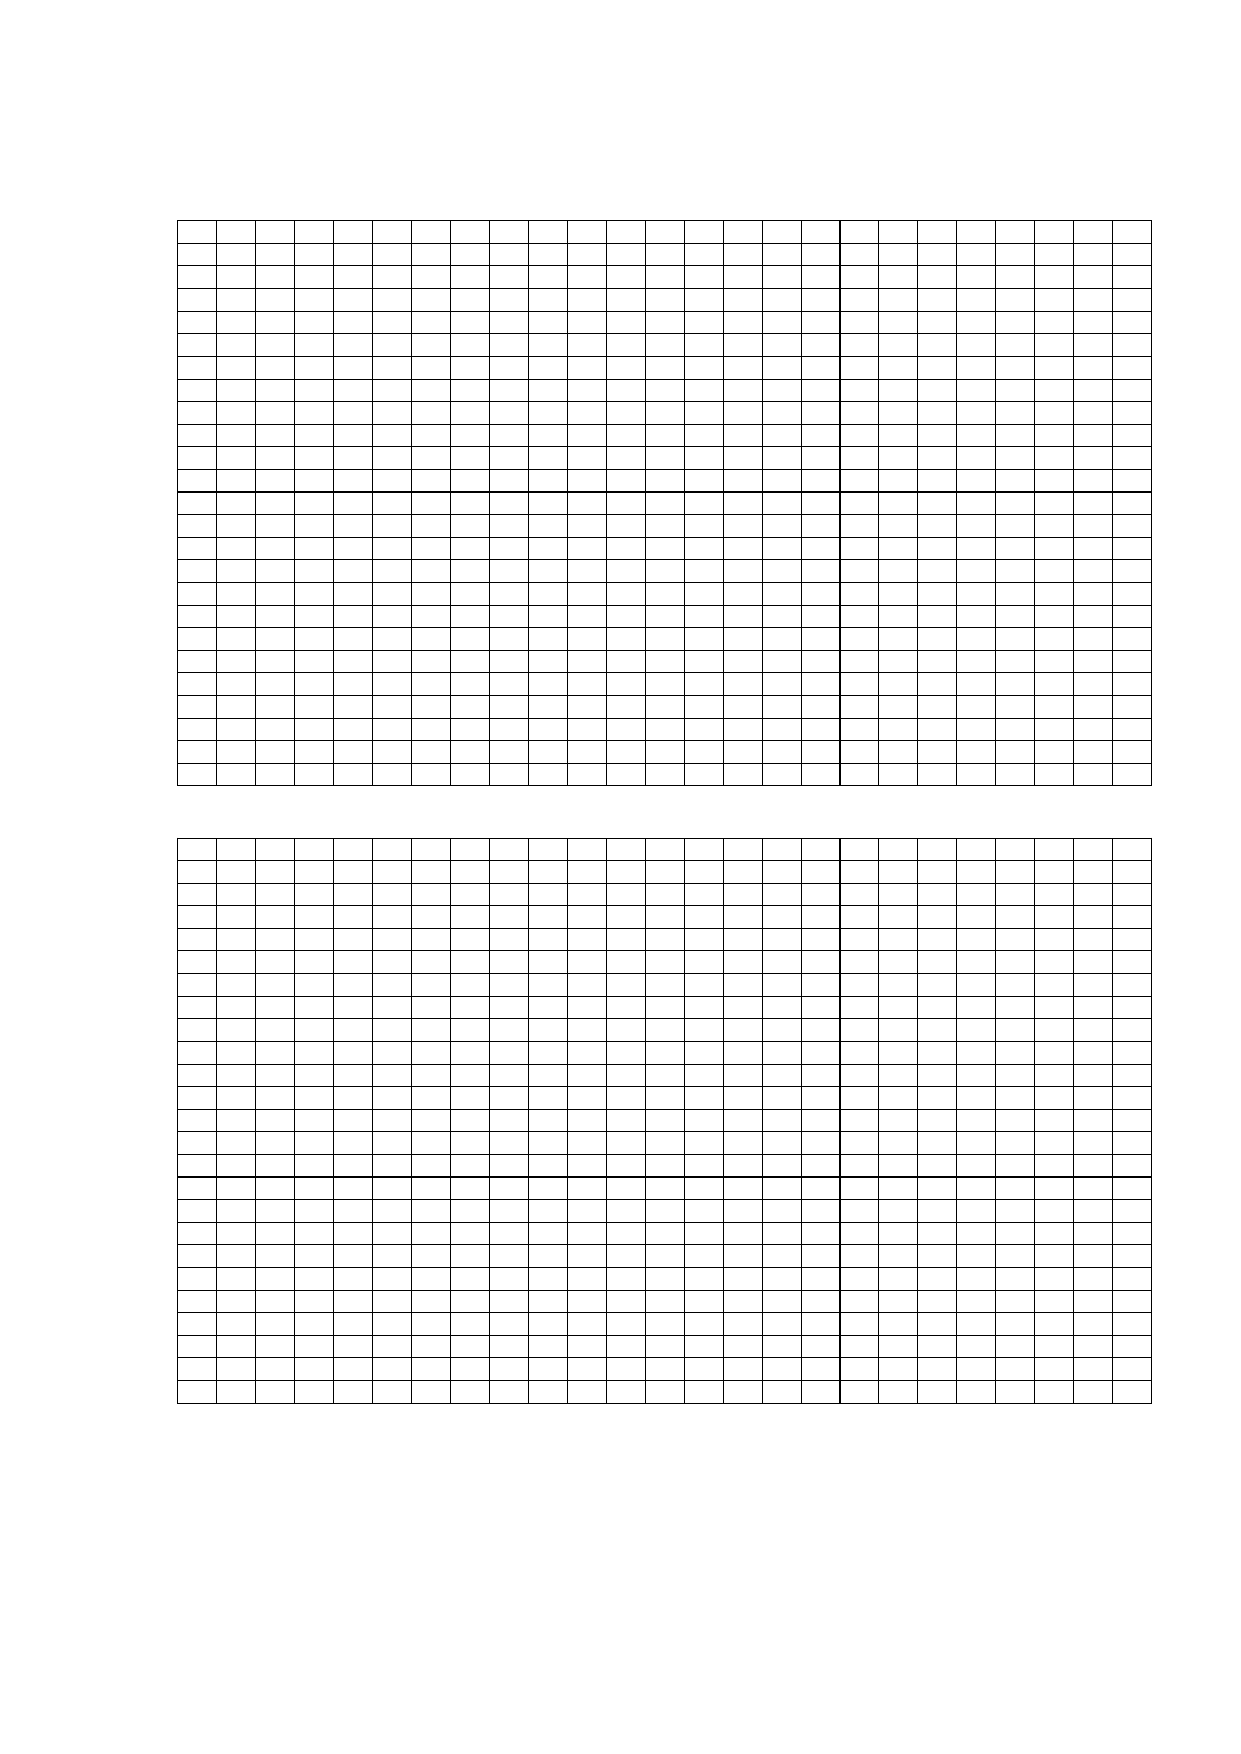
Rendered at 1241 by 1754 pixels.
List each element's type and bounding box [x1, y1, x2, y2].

table_cell [724, 493, 762, 514]
table_cell [334, 1358, 372, 1380]
table_cell [256, 538, 294, 559]
table_cell [646, 741, 684, 763]
table_cell [724, 764, 762, 785]
table_cell [490, 1178, 528, 1199]
table_cell [451, 1042, 489, 1063]
table_cell [607, 357, 645, 378]
table_header [568, 221, 606, 243]
table_cell [841, 1358, 878, 1380]
table_cell [490, 425, 528, 446]
table_cell [763, 861, 801, 883]
table_cell [412, 997, 450, 1018]
table_cell [607, 493, 645, 514]
table_cell [918, 312, 956, 333]
table_cell [685, 1336, 723, 1357]
table_cell [178, 380, 216, 401]
table_cell [918, 380, 956, 401]
table_cell [957, 651, 995, 672]
table_cell [879, 1381, 917, 1402]
table_cell [957, 1291, 995, 1312]
table_cell [178, 1065, 216, 1086]
table_cell [568, 1132, 606, 1154]
table_cell [607, 861, 645, 883]
table_cell [334, 974, 372, 996]
table_cell [373, 951, 411, 973]
table_cell [256, 696, 294, 717]
table_cell [996, 289, 1034, 311]
table_cell [490, 538, 528, 559]
table_cell [178, 741, 216, 763]
table_cell [1035, 1087, 1073, 1109]
table_cell [607, 244, 645, 265]
table_cell [1113, 447, 1151, 469]
table_cell [412, 1381, 450, 1402]
table_cell [295, 1313, 333, 1335]
table_cell [451, 906, 489, 928]
table_cell [957, 764, 995, 785]
table_cell [763, 1313, 801, 1335]
table_cell [529, 289, 567, 311]
table_cell [763, 380, 801, 401]
table_cell [646, 651, 684, 672]
table_cell [841, 719, 878, 740]
table_cell [724, 696, 762, 717]
table_cell [490, 997, 528, 1018]
table_cell [217, 266, 255, 288]
table_cell [802, 651, 839, 672]
table_cell [334, 673, 372, 695]
table_cell [217, 628, 255, 650]
table_cell [256, 1336, 294, 1357]
table_cell [529, 312, 567, 333]
table_cell [841, 606, 878, 627]
table_cell [646, 1381, 684, 1402]
table_cell [334, 1042, 372, 1063]
table_cell [685, 470, 723, 491]
table_cell [996, 402, 1034, 424]
table_cell [724, 997, 762, 1018]
table_cell [996, 380, 1034, 401]
table_cell [957, 402, 995, 424]
table_cell [841, 334, 878, 356]
table_cell [879, 929, 917, 950]
table_cell [724, 651, 762, 672]
table_cell [334, 289, 372, 311]
table_header [529, 839, 567, 860]
table_cell [256, 1223, 294, 1244]
table_cell [646, 1336, 684, 1357]
table_cell [217, 741, 255, 763]
table_cell [607, 1268, 645, 1289]
table_cell [879, 628, 917, 650]
table_cell [724, 583, 762, 604]
table_cell [412, 289, 450, 311]
table_cell [178, 1358, 216, 1380]
table_header [763, 221, 801, 243]
table_cell [295, 380, 333, 401]
table_cell [178, 1381, 216, 1402]
table_cell [373, 1042, 411, 1063]
table_cell [217, 1019, 255, 1041]
table_cell [1035, 402, 1073, 424]
table_cell [295, 1268, 333, 1289]
table_cell [178, 884, 216, 905]
table_cell [373, 1381, 411, 1402]
table_cell [217, 1042, 255, 1063]
table_cell [295, 1178, 333, 1199]
table_cell [1074, 380, 1112, 401]
table_cell [334, 929, 372, 950]
table_cell [879, 1358, 917, 1380]
table_cell [802, 951, 839, 973]
table_cell [724, 244, 762, 265]
table_header [1074, 839, 1112, 860]
table_cell [217, 1200, 255, 1222]
table_cell [178, 719, 216, 740]
table_cell [957, 884, 995, 905]
table_cell [646, 515, 684, 537]
table_cell [957, 334, 995, 356]
table_cell [256, 1200, 294, 1222]
table_cell [334, 1087, 372, 1109]
table_cell [802, 538, 839, 559]
table_cell [879, 538, 917, 559]
table_cell [841, 1065, 878, 1086]
table_cell [1035, 929, 1073, 950]
table_cell [256, 861, 294, 883]
table_cell [685, 334, 723, 356]
table_cell [256, 470, 294, 491]
table_cell [685, 1155, 723, 1176]
table_cell [256, 673, 294, 695]
table_cell [568, 1223, 606, 1244]
table_cell [646, 244, 684, 265]
table_cell [841, 289, 878, 311]
table_cell [918, 628, 956, 650]
table_cell [957, 719, 995, 740]
table_cell [1035, 1336, 1073, 1357]
table_header [412, 221, 450, 243]
table_cell [529, 1358, 567, 1380]
table_cell [1074, 357, 1112, 378]
table_cell [802, 929, 839, 950]
table_cell [373, 651, 411, 672]
table_cell [178, 470, 216, 491]
table_cell [724, 861, 762, 883]
table_cell [996, 1019, 1034, 1041]
table_cell [178, 764, 216, 785]
table_cell [607, 289, 645, 311]
table_cell [334, 493, 372, 514]
table_cell [295, 538, 333, 559]
table_cell [490, 1381, 528, 1402]
table_cell [957, 974, 995, 996]
table_cell [879, 266, 917, 288]
table_cell [1035, 244, 1073, 265]
table_cell [412, 1223, 450, 1244]
table_cell [957, 741, 995, 763]
table_cell [918, 1110, 956, 1131]
table_header [996, 221, 1034, 243]
table_cell [256, 1381, 294, 1402]
table_cell [646, 1200, 684, 1222]
table_cell [295, 1019, 333, 1041]
table_cell [724, 741, 762, 763]
table_cell [529, 1381, 567, 1402]
table_header [451, 839, 489, 860]
table_header [217, 839, 255, 860]
table_cell [918, 651, 956, 672]
table_cell [763, 334, 801, 356]
table_cell [763, 719, 801, 740]
table_cell [1113, 402, 1151, 424]
table_cell [646, 357, 684, 378]
table_cell [178, 1019, 216, 1041]
table_cell [295, 1245, 333, 1267]
table_cell [1113, 244, 1151, 265]
table_cell [490, 1042, 528, 1063]
table_cell [724, 1223, 762, 1244]
table_cell [1035, 1178, 1073, 1199]
table_cell [334, 741, 372, 763]
table_cell [841, 357, 878, 378]
table_cell [685, 425, 723, 446]
table_cell [1074, 628, 1112, 650]
table_cell [996, 719, 1034, 740]
table_cell [1074, 1200, 1112, 1222]
table_cell [685, 719, 723, 740]
table_cell [568, 1110, 606, 1131]
table_cell [1074, 402, 1112, 424]
table_cell [1113, 1178, 1151, 1199]
table_cell [841, 538, 878, 559]
table_cell [412, 673, 450, 695]
table_cell [412, 884, 450, 905]
table_cell [178, 1336, 216, 1357]
table_cell [957, 929, 995, 950]
table_cell [607, 515, 645, 537]
table_cell [724, 1291, 762, 1312]
table_cell [1074, 1178, 1112, 1199]
table_cell [217, 1155, 255, 1176]
table_cell [256, 493, 294, 514]
table_cell [334, 884, 372, 905]
table_cell [217, 1178, 255, 1199]
table_cell [451, 1358, 489, 1380]
table_cell [763, 1132, 801, 1154]
table_cell [996, 1042, 1034, 1063]
table_cell [996, 1200, 1034, 1222]
table_header [334, 839, 372, 860]
table_cell [295, 951, 333, 973]
table_cell [334, 1110, 372, 1131]
table_cell [1074, 1336, 1112, 1357]
table_cell [373, 1336, 411, 1357]
table_cell [568, 1336, 606, 1357]
table_cell [256, 380, 294, 401]
table_cell [724, 538, 762, 559]
table_cell [568, 515, 606, 537]
table_cell [1113, 380, 1151, 401]
table_cell [1035, 447, 1073, 469]
table_cell [841, 861, 878, 883]
table_cell [451, 357, 489, 378]
table_cell [568, 425, 606, 446]
table_cell [295, 1042, 333, 1063]
table_cell [256, 1019, 294, 1041]
table_cell [685, 673, 723, 695]
table_cell [451, 266, 489, 288]
table_cell [217, 696, 255, 717]
table_cell [529, 244, 567, 265]
table_cell [685, 538, 723, 559]
table_cell [763, 493, 801, 514]
table_cell [607, 1065, 645, 1086]
table_cell [802, 884, 839, 905]
table_cell [996, 764, 1034, 785]
table_cell [490, 1087, 528, 1109]
table_cell [646, 1358, 684, 1380]
table_cell [1113, 906, 1151, 928]
table_cell [879, 560, 917, 582]
table_cell [568, 974, 606, 996]
table_cell [490, 974, 528, 996]
table_cell [334, 951, 372, 973]
table_cell [451, 334, 489, 356]
table_cell [1113, 1042, 1151, 1063]
table_cell [1035, 1268, 1073, 1289]
table_cell [802, 997, 839, 1018]
table_cell [373, 764, 411, 785]
table_cell [1035, 974, 1073, 996]
table_cell [490, 1245, 528, 1267]
table_cell [879, 312, 917, 333]
table_cell [256, 515, 294, 537]
table_cell [1113, 1155, 1151, 1176]
table_cell [996, 696, 1034, 717]
table_cell [1113, 1358, 1151, 1380]
table_header [178, 221, 216, 243]
table_cell [607, 1245, 645, 1267]
table_cell [957, 470, 995, 491]
table_cell [490, 334, 528, 356]
table_cell [217, 997, 255, 1018]
table_cell [996, 470, 1034, 491]
table_cell [1035, 1245, 1073, 1267]
table_cell [685, 380, 723, 401]
table_cell [256, 1268, 294, 1289]
table_cell [529, 673, 567, 695]
table_cell [957, 606, 995, 627]
table_cell [879, 741, 917, 763]
table_cell [879, 1132, 917, 1154]
table_cell [373, 884, 411, 905]
table_cell [957, 1313, 995, 1335]
table_cell [996, 447, 1034, 469]
table_cell [295, 884, 333, 905]
table_cell [334, 1245, 372, 1267]
table_cell [568, 861, 606, 883]
table_cell [763, 929, 801, 950]
table_cell [607, 1223, 645, 1244]
table_cell [879, 719, 917, 740]
table_cell [178, 606, 216, 627]
table_cell [295, 1336, 333, 1357]
table_cell [879, 1087, 917, 1109]
table_cell [918, 673, 956, 695]
table_cell [879, 1291, 917, 1312]
table_cell [646, 951, 684, 973]
table_cell [373, 673, 411, 695]
table_cell [334, 764, 372, 785]
table_cell [1074, 244, 1112, 265]
table_cell [217, 515, 255, 537]
table_cell [1035, 1223, 1073, 1244]
table_cell [763, 997, 801, 1018]
table_cell [451, 402, 489, 424]
table_cell [1113, 1336, 1151, 1357]
table_cell [1113, 357, 1151, 378]
table_cell [996, 1065, 1034, 1086]
table_cell [490, 1313, 528, 1335]
table_cell [217, 764, 255, 785]
table_cell [451, 470, 489, 491]
table_cell [568, 1155, 606, 1176]
table_cell [607, 1087, 645, 1109]
table_cell [996, 1291, 1034, 1312]
table_cell [763, 1268, 801, 1289]
table_cell [918, 1065, 956, 1086]
table_cell [1113, 493, 1151, 514]
table_cell [957, 1245, 995, 1267]
table_cell [568, 1087, 606, 1109]
table_cell [724, 906, 762, 928]
table_cell [529, 334, 567, 356]
table_cell [490, 1223, 528, 1244]
table_cell [607, 1019, 645, 1041]
table_cell [1074, 1110, 1112, 1131]
table_header [879, 221, 917, 243]
table_cell [1113, 1087, 1151, 1109]
table_cell [256, 402, 294, 424]
table_cell [529, 884, 567, 905]
table_cell [996, 357, 1034, 378]
table_cell [607, 1381, 645, 1402]
table_cell [1074, 997, 1112, 1018]
table_cell [646, 628, 684, 650]
table_cell [918, 719, 956, 740]
table_cell [1113, 673, 1151, 695]
table_cell [295, 861, 333, 883]
table_cell [568, 402, 606, 424]
table_cell [763, 447, 801, 469]
table_cell [178, 951, 216, 973]
table_cell [957, 906, 995, 928]
table_cell [1074, 1065, 1112, 1086]
table_cell [217, 1336, 255, 1357]
table_cell [802, 1110, 839, 1131]
table_cell [412, 1358, 450, 1380]
table_cell [879, 906, 917, 928]
table_cell [568, 673, 606, 695]
table_cell [802, 425, 839, 446]
table_cell [841, 560, 878, 582]
table_cell [1074, 719, 1112, 740]
table_cell [451, 583, 489, 604]
table_cell [490, 906, 528, 928]
table_cell [763, 628, 801, 650]
table_cell [802, 515, 839, 537]
table_cell [1113, 266, 1151, 288]
table_cell [490, 651, 528, 672]
table_cell [1035, 951, 1073, 973]
table_cell [763, 906, 801, 928]
table_cell [918, 741, 956, 763]
table_cell [646, 1223, 684, 1244]
table_cell [373, 380, 411, 401]
table_cell [178, 1313, 216, 1335]
table_cell [451, 1178, 489, 1199]
table_cell [529, 402, 567, 424]
table_cell [802, 741, 839, 763]
table_cell [607, 1313, 645, 1335]
table_cell [373, 1155, 411, 1176]
table_cell [1113, 741, 1151, 763]
table_cell [841, 515, 878, 537]
table_cell [529, 764, 567, 785]
table_cell [607, 1042, 645, 1063]
table_cell [490, 929, 528, 950]
table_cell [1113, 1245, 1151, 1267]
table_cell [529, 1313, 567, 1335]
table_cell [178, 244, 216, 265]
table_cell [490, 312, 528, 333]
table_cell [724, 1178, 762, 1199]
table_cell [802, 1178, 839, 1199]
table_cell [217, 312, 255, 333]
table_cell [607, 334, 645, 356]
table_cell [918, 997, 956, 1018]
table_cell [568, 1019, 606, 1041]
table_cell [724, 884, 762, 905]
table_cell [685, 1178, 723, 1199]
table_cell [802, 334, 839, 356]
table_cell [918, 1223, 956, 1244]
table_cell [996, 1313, 1034, 1335]
table_cell [802, 289, 839, 311]
table_header [685, 221, 723, 243]
table_cell [412, 560, 450, 582]
table_cell [918, 560, 956, 582]
table_cell [529, 470, 567, 491]
table_cell [217, 289, 255, 311]
table_cell [529, 1223, 567, 1244]
table_cell [879, 1110, 917, 1131]
table_cell [646, 380, 684, 401]
table_cell [178, 493, 216, 514]
table_cell [529, 1268, 567, 1289]
table_cell [1113, 470, 1151, 491]
table_cell [1035, 1291, 1073, 1312]
table_cell [178, 651, 216, 672]
table_cell [295, 1223, 333, 1244]
table_cell [256, 1087, 294, 1109]
table_cell [802, 628, 839, 650]
table_cell [334, 244, 372, 265]
table_cell [763, 673, 801, 695]
table_cell [1113, 606, 1151, 627]
table_cell [724, 974, 762, 996]
table_cell [178, 1042, 216, 1063]
table_cell [957, 583, 995, 604]
table_cell [763, 651, 801, 672]
table_cell [996, 997, 1034, 1018]
table_cell [1074, 266, 1112, 288]
table_cell [879, 673, 917, 695]
table_cell [451, 741, 489, 763]
table_cell [295, 906, 333, 928]
table_cell [217, 1132, 255, 1154]
table_cell [763, 1291, 801, 1312]
table_cell [295, 560, 333, 582]
table_cell [841, 628, 878, 650]
table_cell [685, 974, 723, 996]
table_cell [724, 1268, 762, 1289]
table_cell [256, 1065, 294, 1086]
table_cell [295, 470, 333, 491]
table_cell [1035, 334, 1073, 356]
table_cell [412, 402, 450, 424]
table_cell [295, 1358, 333, 1380]
table_cell [646, 974, 684, 996]
table_cell [685, 312, 723, 333]
table_cell [295, 997, 333, 1018]
table_cell [178, 357, 216, 378]
table_cell [802, 1336, 839, 1357]
table_cell [763, 244, 801, 265]
table_cell [685, 515, 723, 537]
table_cell [178, 1291, 216, 1312]
table_cell [607, 628, 645, 650]
table_cell [295, 606, 333, 627]
table_header [256, 221, 294, 243]
table_cell [412, 974, 450, 996]
table_cell [490, 606, 528, 627]
table_cell [724, 1019, 762, 1041]
table_cell [412, 425, 450, 446]
table_cell [841, 951, 878, 973]
table_cell [685, 861, 723, 883]
table_cell [1113, 334, 1151, 356]
table_cell [529, 1065, 567, 1086]
table_cell [295, 673, 333, 695]
table_cell [568, 997, 606, 1018]
table_cell [724, 380, 762, 401]
table_cell [802, 1358, 839, 1380]
table_cell [295, 1381, 333, 1402]
table_cell [1035, 493, 1073, 514]
table_header [646, 221, 684, 243]
table_cell [451, 289, 489, 311]
table_cell [568, 884, 606, 905]
table_cell [646, 1042, 684, 1063]
table_cell [373, 1178, 411, 1199]
table_cell [295, 357, 333, 378]
table_cell [1035, 266, 1073, 288]
table_cell [607, 560, 645, 582]
table_cell [802, 606, 839, 627]
table_cell [256, 357, 294, 378]
table_cell [490, 357, 528, 378]
table_cell [879, 380, 917, 401]
table_cell [529, 696, 567, 717]
table_cell [996, 583, 1034, 604]
table_cell [178, 673, 216, 695]
table_cell [996, 425, 1034, 446]
table_cell [918, 606, 956, 627]
table_cell [607, 266, 645, 288]
table_cell [334, 1155, 372, 1176]
table_cell [1035, 1381, 1073, 1402]
table_cell [685, 1291, 723, 1312]
table_cell [841, 493, 878, 514]
table_cell [607, 583, 645, 604]
table_cell [841, 1223, 878, 1244]
table_cell [879, 1178, 917, 1199]
table_cell [918, 447, 956, 469]
table_cell [295, 425, 333, 446]
table_cell [451, 974, 489, 996]
table_cell [1074, 696, 1112, 717]
table_cell [490, 515, 528, 537]
table_cell [957, 1087, 995, 1109]
table_header [1113, 839, 1151, 860]
table_cell [529, 1019, 567, 1041]
table_cell [412, 741, 450, 763]
table_cell [996, 334, 1034, 356]
table_cell [802, 1381, 839, 1402]
table_cell [529, 1155, 567, 1176]
table_cell [451, 1132, 489, 1154]
table_cell [763, 515, 801, 537]
table_cell [412, 1245, 450, 1267]
table_cell [646, 1132, 684, 1154]
table_cell [451, 447, 489, 469]
table_cell [802, 719, 839, 740]
table_cell [841, 764, 878, 785]
table_cell [646, 719, 684, 740]
table_cell [217, 447, 255, 469]
table_cell [841, 425, 878, 446]
table_cell [957, 951, 995, 973]
table_cell [451, 1200, 489, 1222]
table_cell [1035, 1132, 1073, 1154]
table_cell [334, 425, 372, 446]
table_cell [568, 289, 606, 311]
table_cell [490, 1132, 528, 1154]
table_cell [178, 1245, 216, 1267]
table_cell [724, 447, 762, 469]
table_cell [957, 1381, 995, 1402]
table_cell [568, 312, 606, 333]
table_cell [646, 764, 684, 785]
table_cell [1113, 425, 1151, 446]
table_cell [217, 1087, 255, 1109]
table_cell [295, 583, 333, 604]
table_cell [334, 312, 372, 333]
table_cell [879, 334, 917, 356]
table_cell [373, 515, 411, 537]
table_cell [1074, 493, 1112, 514]
table_cell [996, 1110, 1034, 1131]
table_header [256, 839, 294, 860]
table_cell [841, 470, 878, 491]
table_cell [685, 951, 723, 973]
table_cell [957, 266, 995, 288]
table_cell [607, 906, 645, 928]
table_cell [646, 425, 684, 446]
table_cell [295, 741, 333, 763]
table_cell [763, 1155, 801, 1176]
table_cell [685, 402, 723, 424]
table_cell [490, 470, 528, 491]
table_cell [1113, 1268, 1151, 1289]
table_cell [1035, 1042, 1073, 1063]
table_cell [918, 1313, 956, 1335]
table_cell [918, 1200, 956, 1222]
table_cell [996, 560, 1034, 582]
table_cell [334, 997, 372, 1018]
table_cell [568, 357, 606, 378]
table_cell [490, 1019, 528, 1041]
table_cell [918, 861, 956, 883]
table_cell [256, 1132, 294, 1154]
table_cell [568, 1291, 606, 1312]
table_cell [841, 884, 878, 905]
table_cell [373, 289, 411, 311]
table_cell [217, 1110, 255, 1131]
table_cell [607, 425, 645, 446]
table_cell [529, 583, 567, 604]
table_cell [256, 1155, 294, 1176]
table_cell [879, 1200, 917, 1222]
table_header [568, 839, 606, 860]
table_cell [646, 884, 684, 905]
table_cell [879, 951, 917, 973]
table_header [178, 839, 216, 860]
table_cell [1113, 997, 1151, 1018]
table_cell [1113, 515, 1151, 537]
table_cell [451, 560, 489, 582]
table_cell [724, 719, 762, 740]
table_cell [178, 515, 216, 537]
table_cell [178, 312, 216, 333]
table_cell [1074, 951, 1112, 973]
table_cell [957, 1110, 995, 1131]
table_cell [996, 628, 1034, 650]
table_cell [568, 1381, 606, 1402]
table_cell [256, 1042, 294, 1063]
table_cell [1074, 741, 1112, 763]
table_cell [1113, 1200, 1151, 1222]
table_cell [412, 312, 450, 333]
table_cell [724, 606, 762, 627]
table_cell [568, 1200, 606, 1222]
table_cell [373, 1245, 411, 1267]
table_cell [918, 1132, 956, 1154]
table_cell [373, 334, 411, 356]
table_cell [490, 560, 528, 582]
table_header [607, 221, 645, 243]
table_cell [646, 1155, 684, 1176]
table_cell [490, 861, 528, 883]
table_cell [373, 470, 411, 491]
table_cell [646, 1291, 684, 1312]
table_cell [334, 1336, 372, 1357]
table_cell [295, 515, 333, 537]
table_cell [334, 515, 372, 537]
table_cell [334, 357, 372, 378]
table_header [373, 221, 411, 243]
table_cell [451, 1019, 489, 1041]
table_cell [802, 266, 839, 288]
table_cell [1113, 1223, 1151, 1244]
table_cell [490, 1268, 528, 1289]
table_cell [451, 696, 489, 717]
table_cell [879, 493, 917, 514]
table_cell [373, 402, 411, 424]
table_cell [373, 583, 411, 604]
table_cell [1035, 651, 1073, 672]
table_cell [295, 696, 333, 717]
table_cell [451, 1110, 489, 1131]
table_header [841, 839, 878, 860]
table_cell [334, 447, 372, 469]
table_cell [996, 884, 1034, 905]
table_cell [334, 719, 372, 740]
table_cell [568, 651, 606, 672]
table_cell [802, 673, 839, 695]
table_cell [217, 1268, 255, 1289]
table_cell [451, 1065, 489, 1086]
table_cell [217, 425, 255, 446]
table_cell [763, 583, 801, 604]
table_cell [295, 628, 333, 650]
table_cell [295, 289, 333, 311]
table_cell [451, 606, 489, 627]
table_cell [451, 1291, 489, 1312]
table_cell [685, 447, 723, 469]
table_cell [1074, 606, 1112, 627]
table_cell [1074, 673, 1112, 695]
table_cell [1113, 628, 1151, 650]
table_cell [373, 1313, 411, 1335]
table_cell [451, 651, 489, 672]
table_cell [490, 1358, 528, 1380]
table_cell [763, 1381, 801, 1402]
table_cell [996, 1336, 1034, 1357]
table_cell [918, 1336, 956, 1357]
table_cell [685, 493, 723, 514]
table_cell [646, 929, 684, 950]
table_cell [178, 1110, 216, 1131]
table_cell [412, 1110, 450, 1131]
table_cell [607, 673, 645, 695]
table_cell [373, 1019, 411, 1041]
table_cell [724, 312, 762, 333]
table_cell [1074, 334, 1112, 356]
table_cell [1113, 538, 1151, 559]
table_cell [373, 1200, 411, 1222]
table_cell [490, 1065, 528, 1086]
table_cell [256, 1245, 294, 1267]
table_cell [607, 1200, 645, 1222]
table_cell [568, 560, 606, 582]
table_cell [490, 1336, 528, 1357]
table_cell [490, 289, 528, 311]
table_cell [763, 402, 801, 424]
table_cell [178, 334, 216, 356]
table_cell [724, 402, 762, 424]
table_cell [529, 1178, 567, 1199]
table_cell [490, 884, 528, 905]
table_cell [178, 538, 216, 559]
table_cell [529, 1087, 567, 1109]
table_cell [373, 1291, 411, 1312]
table_cell [529, 425, 567, 446]
table_cell [918, 1291, 956, 1312]
table_cell [1035, 1313, 1073, 1335]
table_cell [451, 929, 489, 950]
table_cell [1035, 861, 1073, 883]
table_cell [607, 951, 645, 973]
table_cell [763, 764, 801, 785]
table_cell [685, 741, 723, 763]
table_cell [490, 583, 528, 604]
table_header [295, 221, 333, 243]
table_cell [607, 741, 645, 763]
table_cell [763, 538, 801, 559]
table_cell [607, 470, 645, 491]
table_cell [957, 1132, 995, 1154]
table_cell [1113, 1065, 1151, 1086]
table_cell [1113, 1381, 1151, 1402]
table_cell [1074, 1245, 1112, 1267]
table_cell [918, 1019, 956, 1041]
table_cell [490, 402, 528, 424]
table_cell [529, 997, 567, 1018]
table_cell [802, 493, 839, 514]
table_header [412, 839, 450, 860]
table_cell [918, 493, 956, 514]
table_cell [373, 1358, 411, 1380]
table_cell [802, 906, 839, 928]
table_cell [1074, 651, 1112, 672]
table_cell [568, 266, 606, 288]
table_cell [607, 1336, 645, 1357]
table_cell [996, 266, 1034, 288]
table_cell [1074, 1381, 1112, 1402]
table_cell [841, 1291, 878, 1312]
table_cell [841, 1200, 878, 1222]
table_cell [334, 380, 372, 401]
table_cell [879, 696, 917, 717]
table_header [918, 221, 956, 243]
table_cell [646, 312, 684, 333]
table_cell [412, 696, 450, 717]
table_cell [373, 312, 411, 333]
table_cell [918, 1155, 956, 1176]
table_cell [763, 1336, 801, 1357]
table_cell [451, 951, 489, 973]
table_cell [217, 1358, 255, 1380]
table_cell [217, 380, 255, 401]
table_cell [1113, 719, 1151, 740]
table_cell [217, 357, 255, 378]
table_cell [568, 1178, 606, 1199]
table_cell [178, 1155, 216, 1176]
table_cell [1074, 425, 1112, 446]
table_cell [607, 538, 645, 559]
table_cell [879, 1268, 917, 1289]
table_cell [178, 402, 216, 424]
table_cell [724, 1200, 762, 1222]
table_cell [373, 906, 411, 928]
table_cell [802, 1223, 839, 1244]
table_cell [841, 447, 878, 469]
table_cell [802, 583, 839, 604]
table_cell [724, 1155, 762, 1176]
table_cell [957, 493, 995, 514]
table_cell [918, 764, 956, 785]
table_cell [763, 1065, 801, 1086]
table_cell [256, 334, 294, 356]
table_cell [763, 1178, 801, 1199]
table_cell [763, 1223, 801, 1244]
table_cell [568, 538, 606, 559]
table_cell [295, 1065, 333, 1086]
table_cell [1035, 1065, 1073, 1086]
table_header [841, 221, 878, 243]
table_cell [802, 861, 839, 883]
table_cell [412, 1200, 450, 1222]
table_cell [256, 997, 294, 1018]
table_cell [841, 741, 878, 763]
table_cell [879, 425, 917, 446]
table_cell [685, 929, 723, 950]
table_cell [529, 1042, 567, 1063]
table_cell [841, 1019, 878, 1041]
table_cell [295, 1200, 333, 1222]
table_cell [918, 334, 956, 356]
table_cell [529, 719, 567, 740]
table_cell [1035, 357, 1073, 378]
table_cell [802, 764, 839, 785]
table_cell [529, 1110, 567, 1131]
table_cell [178, 1132, 216, 1154]
table_cell [802, 447, 839, 469]
table_cell [256, 1291, 294, 1312]
table_cell [1035, 884, 1073, 905]
table_cell [996, 244, 1034, 265]
table_cell [334, 1313, 372, 1335]
table_header [996, 839, 1034, 860]
table_cell [217, 1245, 255, 1267]
table_cell [178, 861, 216, 883]
table_cell [841, 651, 878, 672]
table_cell [724, 1110, 762, 1131]
table_cell [802, 1065, 839, 1086]
table_cell [217, 560, 255, 582]
table_header [373, 839, 411, 860]
table_cell [217, 606, 255, 627]
table_cell [412, 266, 450, 288]
table_cell [256, 741, 294, 763]
table_cell [568, 741, 606, 763]
table_cell [178, 929, 216, 950]
table_cell [529, 380, 567, 401]
table_cell [918, 1042, 956, 1063]
table_cell [334, 651, 372, 672]
table_cell [957, 997, 995, 1018]
table_cell [841, 1336, 878, 1357]
table_cell [1074, 1019, 1112, 1041]
table_cell [685, 884, 723, 905]
table_cell [685, 1087, 723, 1109]
table_cell [685, 244, 723, 265]
table_cell [918, 974, 956, 996]
table_cell [490, 380, 528, 401]
table_cell [1035, 673, 1073, 695]
table_cell [607, 929, 645, 950]
table_cell [568, 764, 606, 785]
table_cell [724, 1358, 762, 1380]
table_cell [412, 470, 450, 491]
table_cell [763, 1110, 801, 1131]
table_cell [879, 470, 917, 491]
table_cell [685, 1268, 723, 1289]
table_cell [295, 1087, 333, 1109]
table_cell [607, 974, 645, 996]
table_cell [178, 974, 216, 996]
table_cell [1035, 312, 1073, 333]
table_cell [724, 425, 762, 446]
table_cell [295, 974, 333, 996]
table_cell [841, 1087, 878, 1109]
table_cell [412, 493, 450, 514]
table_cell [685, 651, 723, 672]
table_cell [685, 764, 723, 785]
table_cell [217, 244, 255, 265]
table_cell [178, 583, 216, 604]
table_cell [802, 560, 839, 582]
table_cell [918, 884, 956, 905]
table_header [295, 839, 333, 860]
table_cell [334, 583, 372, 604]
table_cell [529, 861, 567, 883]
table_cell [256, 312, 294, 333]
table_cell [918, 1087, 956, 1109]
table_cell [724, 1336, 762, 1357]
table_header [334, 221, 372, 243]
table_cell [841, 1110, 878, 1131]
table_cell [607, 1178, 645, 1199]
table_cell [412, 719, 450, 740]
table_cell [568, 906, 606, 928]
table_cell [957, 628, 995, 650]
table_cell [529, 1245, 567, 1267]
table_cell [607, 764, 645, 785]
table_cell [412, 380, 450, 401]
table_cell [256, 628, 294, 650]
table_cell [295, 1132, 333, 1154]
table_cell [256, 906, 294, 928]
table_cell [724, 289, 762, 311]
table_cell [412, 628, 450, 650]
table_cell [918, 425, 956, 446]
table_cell [412, 1313, 450, 1335]
table_cell [334, 1178, 372, 1199]
table_cell [957, 357, 995, 378]
table_cell [568, 606, 606, 627]
table_cell [879, 1223, 917, 1244]
table_cell [802, 696, 839, 717]
table_cell [879, 515, 917, 537]
table_cell [607, 380, 645, 401]
table_cell [996, 673, 1034, 695]
table_cell [879, 447, 917, 469]
table_cell [217, 1313, 255, 1335]
table_cell [685, 266, 723, 288]
table_cell [607, 1358, 645, 1380]
table_cell [1074, 929, 1112, 950]
table_cell [178, 1223, 216, 1244]
table_cell [802, 1155, 839, 1176]
table_cell [957, 861, 995, 883]
table_cell [1035, 583, 1073, 604]
table_cell [568, 929, 606, 950]
table_cell [334, 906, 372, 928]
table_cell [879, 289, 917, 311]
table_cell [1035, 606, 1073, 627]
table_cell [217, 334, 255, 356]
table_cell [841, 1132, 878, 1154]
table_cell [451, 884, 489, 905]
table_cell [802, 402, 839, 424]
table_cell [841, 1245, 878, 1267]
table_cell [373, 1087, 411, 1109]
table_cell [646, 1245, 684, 1267]
table_cell [334, 1019, 372, 1041]
table_cell [1074, 1223, 1112, 1244]
table_cell [841, 673, 878, 695]
table_cell [217, 719, 255, 740]
table_cell [685, 1245, 723, 1267]
table_cell [412, 334, 450, 356]
table_cell [295, 402, 333, 424]
table_cell [1113, 696, 1151, 717]
table_cell [763, 470, 801, 491]
table_cell [957, 1178, 995, 1199]
table_cell [879, 402, 917, 424]
table_cell [256, 1178, 294, 1199]
table_cell [1035, 1358, 1073, 1380]
table_cell [217, 651, 255, 672]
table_cell [217, 583, 255, 604]
table_cell [529, 357, 567, 378]
table_cell [490, 719, 528, 740]
table_cell [607, 651, 645, 672]
table_cell [879, 1042, 917, 1063]
table_cell [568, 1358, 606, 1380]
table_cell [334, 696, 372, 717]
table_cell [1035, 764, 1073, 785]
table_cell [802, 1313, 839, 1335]
table_cell [841, 380, 878, 401]
table_cell [879, 974, 917, 996]
table_cell [256, 447, 294, 469]
table_cell [451, 1336, 489, 1357]
table_cell [685, 1223, 723, 1244]
table_header [1113, 221, 1151, 243]
table_cell [957, 289, 995, 311]
table_cell [607, 1155, 645, 1176]
table_cell [724, 515, 762, 537]
table_cell [178, 906, 216, 928]
table_cell [529, 906, 567, 928]
table_cell [490, 493, 528, 514]
table_cell [996, 861, 1034, 883]
table_cell [763, 1245, 801, 1267]
table_cell [178, 447, 216, 469]
table_cell [256, 606, 294, 627]
table_cell [1113, 289, 1151, 311]
table_cell [451, 1313, 489, 1335]
table_cell [412, 583, 450, 604]
table_cell [1074, 1291, 1112, 1312]
table_cell [841, 1155, 878, 1176]
table_cell [646, 696, 684, 717]
table_cell [996, 651, 1034, 672]
table_cell [763, 884, 801, 905]
table_cell [412, 1155, 450, 1176]
table_cell [451, 628, 489, 650]
table_cell [1113, 929, 1151, 950]
table_cell [879, 357, 917, 378]
table_cell [1074, 470, 1112, 491]
table_cell [217, 861, 255, 883]
table_cell [256, 560, 294, 582]
table_cell [763, 606, 801, 627]
table_cell [996, 1178, 1034, 1199]
table_cell [412, 861, 450, 883]
table_cell [996, 312, 1034, 333]
table_cell [1113, 560, 1151, 582]
table_cell [1035, 560, 1073, 582]
table_cell [957, 1223, 995, 1244]
table_cell [490, 244, 528, 265]
table_cell [373, 244, 411, 265]
table_cell [957, 1200, 995, 1222]
table_cell [685, 357, 723, 378]
table_cell [451, 1245, 489, 1267]
table_cell [918, 1268, 956, 1289]
table_cell [178, 1200, 216, 1222]
table_cell [529, 1200, 567, 1222]
table_cell [841, 1381, 878, 1402]
table_cell [412, 1019, 450, 1041]
table_cell [490, 1155, 528, 1176]
table_cell [295, 929, 333, 950]
table_cell [178, 1087, 216, 1109]
table_cell [646, 1087, 684, 1109]
table_cell [918, 538, 956, 559]
table_cell [1035, 289, 1073, 311]
table_cell [802, 312, 839, 333]
table_cell [879, 997, 917, 1018]
table_cell [334, 1200, 372, 1222]
table_cell [646, 1268, 684, 1289]
table_header [217, 221, 255, 243]
table_header [646, 839, 684, 860]
table_cell [412, 1065, 450, 1086]
table_cell [451, 1268, 489, 1289]
table_cell [529, 560, 567, 582]
table_cell [646, 1019, 684, 1041]
table_header [1035, 221, 1073, 243]
table_cell [841, 583, 878, 604]
table_cell [451, 1223, 489, 1244]
table_cell [918, 470, 956, 491]
table_cell [568, 380, 606, 401]
table_cell [607, 312, 645, 333]
table_cell [1074, 764, 1112, 785]
table_cell [918, 357, 956, 378]
table_cell [685, 906, 723, 928]
table_cell [334, 1291, 372, 1312]
table_cell [996, 538, 1034, 559]
table_cell [412, 906, 450, 928]
table_cell [451, 312, 489, 333]
table_cell [996, 906, 1034, 928]
table_cell [957, 538, 995, 559]
table_cell [646, 266, 684, 288]
table_cell [412, 951, 450, 973]
table_cell [957, 1019, 995, 1041]
table_cell [256, 289, 294, 311]
table_cell [957, 1268, 995, 1289]
table_cell [334, 1223, 372, 1244]
table_cell [685, 1358, 723, 1380]
table_cell [529, 628, 567, 650]
table_cell [724, 951, 762, 973]
table_cell [802, 1087, 839, 1109]
table_cell [1035, 997, 1073, 1018]
table_header [724, 839, 762, 860]
table_cell [490, 673, 528, 695]
table_cell [646, 861, 684, 883]
table_cell [957, 425, 995, 446]
table_cell [490, 266, 528, 288]
table_cell [996, 1268, 1034, 1289]
table_cell [568, 493, 606, 514]
table_cell [451, 380, 489, 401]
table_cell [256, 244, 294, 265]
table_header [763, 839, 801, 860]
table_cell [178, 425, 216, 446]
table_cell [295, 1155, 333, 1176]
table_cell [646, 447, 684, 469]
table_cell [918, 266, 956, 288]
table_cell [178, 997, 216, 1018]
table_cell [763, 1087, 801, 1109]
table_cell [334, 1132, 372, 1154]
table_cell [295, 266, 333, 288]
table_cell [1113, 1019, 1151, 1041]
table_cell [802, 1200, 839, 1222]
table_cell [1035, 1019, 1073, 1041]
table_cell [256, 764, 294, 785]
table_cell [646, 560, 684, 582]
table_cell [685, 1381, 723, 1402]
table_header [918, 839, 956, 860]
table_cell [841, 312, 878, 333]
table_cell [1113, 951, 1151, 973]
table_cell [334, 560, 372, 582]
table_cell [412, 1268, 450, 1289]
table_cell [646, 289, 684, 311]
table_cell [724, 1042, 762, 1063]
table_cell [1074, 906, 1112, 928]
table_cell [607, 884, 645, 905]
table_cell [373, 696, 411, 717]
table_cell [996, 515, 1034, 537]
table_cell [412, 1132, 450, 1154]
table_cell [802, 357, 839, 378]
table_cell [957, 1358, 995, 1380]
table_header [490, 221, 528, 243]
table_cell [295, 1110, 333, 1131]
table_cell [918, 696, 956, 717]
table_cell [1113, 583, 1151, 604]
table_cell [373, 861, 411, 883]
table_cell [724, 1313, 762, 1335]
table_cell [1113, 861, 1151, 883]
table_cell [1074, 1313, 1112, 1335]
table_cell [607, 606, 645, 627]
table_cell [763, 974, 801, 996]
table_cell [957, 1336, 995, 1357]
table_cell [178, 1268, 216, 1289]
table_cell [607, 402, 645, 424]
table_cell [685, 1132, 723, 1154]
table_cell [918, 583, 956, 604]
table_cell [451, 673, 489, 695]
table_cell [1035, 1110, 1073, 1131]
table_cell [879, 244, 917, 265]
table_cell [334, 1065, 372, 1086]
table_cell [1035, 628, 1073, 650]
table_cell [529, 1132, 567, 1154]
table_cell [568, 696, 606, 717]
table_cell [918, 244, 956, 265]
table_cell [646, 1065, 684, 1086]
table_cell [334, 628, 372, 650]
table_cell [685, 1110, 723, 1131]
table_cell [217, 538, 255, 559]
table_cell [724, 1381, 762, 1402]
table_header [451, 221, 489, 243]
table_cell [957, 312, 995, 333]
table_cell [724, 266, 762, 288]
table_cell [373, 1132, 411, 1154]
table_header [1035, 839, 1073, 860]
table_cell [178, 696, 216, 717]
table_cell [451, 997, 489, 1018]
table_cell [879, 1245, 917, 1267]
table_cell [996, 1245, 1034, 1267]
table_cell [529, 515, 567, 537]
table_cell [996, 1087, 1034, 1109]
table_cell [763, 289, 801, 311]
table_cell [607, 447, 645, 469]
table_cell [334, 266, 372, 288]
table_cell [685, 628, 723, 650]
table_cell [451, 1381, 489, 1402]
table_cell [529, 538, 567, 559]
table_cell [295, 447, 333, 469]
table_cell [256, 1358, 294, 1380]
table_cell [568, 951, 606, 973]
table_cell [802, 1268, 839, 1289]
table_header [724, 221, 762, 243]
table_header [685, 839, 723, 860]
table_cell [568, 470, 606, 491]
table_cell [256, 884, 294, 905]
table_cell [217, 906, 255, 928]
table_cell [217, 1381, 255, 1402]
table_cell [802, 974, 839, 996]
table_cell [1074, 289, 1112, 311]
table_cell [373, 606, 411, 627]
table_cell [1035, 741, 1073, 763]
table_cell [568, 719, 606, 740]
table_cell [451, 538, 489, 559]
table_cell [412, 1291, 450, 1312]
table_cell [646, 997, 684, 1018]
table_cell [841, 906, 878, 928]
table_cell [295, 764, 333, 785]
table_cell [724, 357, 762, 378]
table_cell [334, 861, 372, 883]
table_cell [334, 1381, 372, 1402]
table_cell [996, 493, 1034, 514]
table_cell [1035, 1200, 1073, 1222]
table_cell [256, 719, 294, 740]
table_cell [685, 583, 723, 604]
table_cell [996, 929, 1034, 950]
table_cell [724, 1065, 762, 1086]
table_cell [957, 673, 995, 695]
table_cell [256, 425, 294, 446]
table_cell [607, 696, 645, 717]
table_cell [1113, 1313, 1151, 1335]
table_cell [451, 1087, 489, 1109]
table_header [490, 839, 528, 860]
table_cell [1035, 425, 1073, 446]
table_cell [646, 606, 684, 627]
table_cell [918, 1381, 956, 1402]
table_cell [724, 470, 762, 491]
table_cell [178, 628, 216, 650]
table_cell [685, 606, 723, 627]
table_cell [373, 447, 411, 469]
table_cell [1035, 696, 1073, 717]
table_cell [918, 906, 956, 928]
table_cell [646, 334, 684, 356]
table_cell [1074, 1358, 1112, 1380]
table_cell [879, 1336, 917, 1357]
table_cell [841, 402, 878, 424]
table_cell [685, 289, 723, 311]
table_cell [724, 1087, 762, 1109]
table_cell [763, 1200, 801, 1222]
table_cell [646, 906, 684, 928]
table_cell [1074, 538, 1112, 559]
table_cell [996, 1223, 1034, 1244]
table_cell [373, 974, 411, 996]
table_cell [918, 1245, 956, 1267]
table_cell [1035, 719, 1073, 740]
table_cell [412, 1336, 450, 1357]
table_cell [724, 929, 762, 950]
table_cell [412, 1178, 450, 1199]
table_cell [646, 1313, 684, 1335]
table_cell [568, 583, 606, 604]
table_cell [256, 929, 294, 950]
table_cell [1035, 1155, 1073, 1176]
table_cell [295, 651, 333, 672]
table_cell [256, 974, 294, 996]
table_cell [490, 764, 528, 785]
table_cell [1113, 1291, 1151, 1312]
table_cell [918, 515, 956, 537]
table_cell [607, 1110, 645, 1131]
table_cell [763, 266, 801, 288]
table_cell [841, 997, 878, 1018]
table_cell [957, 447, 995, 469]
table_cell [1035, 906, 1073, 928]
table_cell [763, 1042, 801, 1063]
table_cell [879, 1155, 917, 1176]
table_cell [529, 651, 567, 672]
table_cell [529, 974, 567, 996]
table_cell [957, 380, 995, 401]
table_cell [802, 380, 839, 401]
table_cell [957, 1155, 995, 1176]
table_cell [568, 334, 606, 356]
table_cell [957, 515, 995, 537]
table_cell [373, 719, 411, 740]
table_cell [373, 1110, 411, 1131]
table_cell [607, 719, 645, 740]
table_cell [1113, 1132, 1151, 1154]
table_cell [451, 425, 489, 446]
table_cell [685, 997, 723, 1018]
table_cell [373, 1268, 411, 1289]
table_cell [295, 244, 333, 265]
table_cell [178, 1178, 216, 1199]
table_cell [841, 929, 878, 950]
table_cell [295, 334, 333, 356]
table_cell [841, 266, 878, 288]
table_cell [1074, 884, 1112, 905]
table_header [802, 221, 839, 243]
table_cell [1074, 447, 1112, 469]
table_cell [412, 1087, 450, 1109]
table_cell [490, 696, 528, 717]
table_cell [490, 628, 528, 650]
table_cell [295, 493, 333, 514]
table_cell [957, 696, 995, 717]
table_cell [802, 1245, 839, 1267]
table_cell [607, 1291, 645, 1312]
table_cell [490, 951, 528, 973]
table_cell [918, 951, 956, 973]
table_header [529, 221, 567, 243]
table_cell [1035, 470, 1073, 491]
table_cell [178, 289, 216, 311]
table_cell [334, 470, 372, 491]
table_cell [412, 651, 450, 672]
table_cell [217, 884, 255, 905]
table_cell [412, 606, 450, 627]
table_cell [607, 1132, 645, 1154]
table_cell [412, 447, 450, 469]
table_cell [918, 402, 956, 424]
table_cell [1035, 515, 1073, 537]
table_cell [841, 974, 878, 996]
table_cell [256, 583, 294, 604]
table_cell [256, 951, 294, 973]
table_cell [996, 974, 1034, 996]
table_cell [957, 1042, 995, 1063]
table_cell [1113, 884, 1151, 905]
table_cell [996, 1358, 1034, 1380]
table_cell [1074, 1155, 1112, 1176]
table_cell [178, 560, 216, 582]
table_cell [373, 493, 411, 514]
table_cell [879, 884, 917, 905]
table_cell [879, 606, 917, 627]
table_cell [217, 951, 255, 973]
table_cell [685, 696, 723, 717]
table_cell [879, 1019, 917, 1041]
table_cell [1113, 312, 1151, 333]
table_cell [763, 741, 801, 763]
table_cell [879, 583, 917, 604]
table_cell [490, 1110, 528, 1131]
table_cell [685, 1065, 723, 1086]
table_cell [685, 1019, 723, 1041]
table_cell [451, 1155, 489, 1176]
table_cell [841, 1268, 878, 1289]
table_cell [918, 1178, 956, 1199]
table_cell [802, 1019, 839, 1041]
table_cell [412, 538, 450, 559]
table_cell [879, 1313, 917, 1335]
table_cell [295, 312, 333, 333]
table_cell [1074, 974, 1112, 996]
table_cell [802, 1132, 839, 1154]
table_cell [451, 493, 489, 514]
table_cell [1074, 515, 1112, 537]
table_cell [412, 357, 450, 378]
table_cell [334, 1268, 372, 1289]
table_cell [217, 974, 255, 996]
table_cell [879, 1065, 917, 1086]
table_cell [996, 1155, 1034, 1176]
table_cell [879, 651, 917, 672]
table_cell [217, 1223, 255, 1244]
table_cell [1074, 861, 1112, 883]
table_cell [646, 493, 684, 514]
table_header [879, 839, 917, 860]
table_cell [879, 861, 917, 883]
table_header [607, 839, 645, 860]
table_cell [763, 1358, 801, 1380]
table_cell [1074, 1087, 1112, 1109]
table_cell [217, 470, 255, 491]
table_cell [1074, 1132, 1112, 1154]
table_cell [918, 1358, 956, 1380]
table_cell [412, 929, 450, 950]
table_cell [879, 764, 917, 785]
table_cell [568, 1268, 606, 1289]
table_cell [490, 1200, 528, 1222]
table_cell [295, 1291, 333, 1312]
table_cell [529, 266, 567, 288]
table_cell [178, 266, 216, 288]
table_cell [724, 334, 762, 356]
table_cell [451, 719, 489, 740]
table_cell [217, 673, 255, 695]
table_cell [256, 1110, 294, 1131]
table_cell [334, 538, 372, 559]
table_cell [451, 515, 489, 537]
table_cell [685, 1313, 723, 1335]
table_cell [763, 357, 801, 378]
table_cell [451, 764, 489, 785]
table_cell [918, 929, 956, 950]
table_cell [996, 606, 1034, 627]
table_cell [568, 1245, 606, 1267]
table_header [957, 221, 995, 243]
table_cell [529, 606, 567, 627]
table_cell [373, 538, 411, 559]
table_cell [412, 515, 450, 537]
table_cell [568, 447, 606, 469]
table_cell [1113, 651, 1151, 672]
table_cell [802, 1042, 839, 1063]
table_cell [841, 696, 878, 717]
table_header [802, 839, 839, 860]
table_cell [1113, 974, 1151, 996]
table_cell [724, 560, 762, 582]
table_cell [1035, 538, 1073, 559]
table_cell [646, 1110, 684, 1131]
table_cell [451, 244, 489, 265]
table_cell [373, 628, 411, 650]
table_cell [763, 425, 801, 446]
table_cell [646, 538, 684, 559]
table_cell [334, 402, 372, 424]
table_cell [607, 997, 645, 1018]
table_cell [568, 1313, 606, 1335]
table_cell [763, 312, 801, 333]
table_cell [957, 1065, 995, 1086]
table_cell [373, 997, 411, 1018]
table_cell [373, 425, 411, 446]
table_cell [217, 402, 255, 424]
table_cell [763, 696, 801, 717]
table_cell [217, 1291, 255, 1312]
table_cell [490, 741, 528, 763]
table_cell [334, 334, 372, 356]
table_cell [490, 447, 528, 469]
table_cell [334, 606, 372, 627]
table_cell [412, 764, 450, 785]
table_cell [996, 1132, 1034, 1154]
table_cell [724, 1132, 762, 1154]
table_cell [373, 741, 411, 763]
table_cell [1074, 583, 1112, 604]
table_cell [256, 266, 294, 288]
table_cell [724, 1245, 762, 1267]
table_cell [1113, 764, 1151, 785]
table_cell [217, 929, 255, 950]
table_cell [763, 951, 801, 973]
table_cell [529, 447, 567, 469]
table_cell [685, 1200, 723, 1222]
table_cell [841, 244, 878, 265]
table_cell [217, 493, 255, 514]
table_cell [373, 357, 411, 378]
table_cell [373, 560, 411, 582]
table_cell [996, 741, 1034, 763]
table_cell [646, 673, 684, 695]
table_cell [1074, 1268, 1112, 1289]
table_cell [918, 289, 956, 311]
table_cell [763, 560, 801, 582]
table_cell [373, 1223, 411, 1244]
table_cell [529, 741, 567, 763]
table_cell [568, 1065, 606, 1086]
table_cell [529, 929, 567, 950]
table_cell [646, 1178, 684, 1199]
table_cell [568, 1042, 606, 1063]
table_cell [996, 1381, 1034, 1402]
table_header [1074, 221, 1112, 243]
table_cell [568, 628, 606, 650]
table_cell [256, 651, 294, 672]
table_cell [529, 951, 567, 973]
table_cell [724, 673, 762, 695]
table_cell [802, 1291, 839, 1312]
table_cell [996, 951, 1034, 973]
table_cell [763, 1019, 801, 1041]
table_cell [256, 1313, 294, 1335]
table_cell [412, 244, 450, 265]
table_cell [1074, 1042, 1112, 1063]
table_cell [685, 1042, 723, 1063]
table_cell [373, 929, 411, 950]
table_cell [295, 719, 333, 740]
table_cell [412, 1042, 450, 1063]
table_header [957, 839, 995, 860]
table_cell [646, 470, 684, 491]
table_cell [1035, 380, 1073, 401]
table_cell [685, 560, 723, 582]
table_cell [802, 470, 839, 491]
table_cell [451, 861, 489, 883]
table_cell [529, 493, 567, 514]
table_cell [529, 1291, 567, 1312]
table_cell [957, 560, 995, 582]
table_cell [568, 244, 606, 265]
table_cell [841, 1313, 878, 1335]
table_cell [373, 266, 411, 288]
table_cell [802, 244, 839, 265]
table_cell [841, 1178, 878, 1199]
table_cell [957, 244, 995, 265]
table_cell [529, 1336, 567, 1357]
table_cell [1074, 312, 1112, 333]
table_cell [373, 1065, 411, 1086]
table_cell [1113, 1110, 1151, 1131]
table_cell [724, 628, 762, 650]
table_cell [646, 583, 684, 604]
table_cell [646, 402, 684, 424]
table_cell [841, 1042, 878, 1063]
table_cell [1074, 560, 1112, 582]
table_cell [217, 1065, 255, 1086]
table_cell [490, 1291, 528, 1312]
